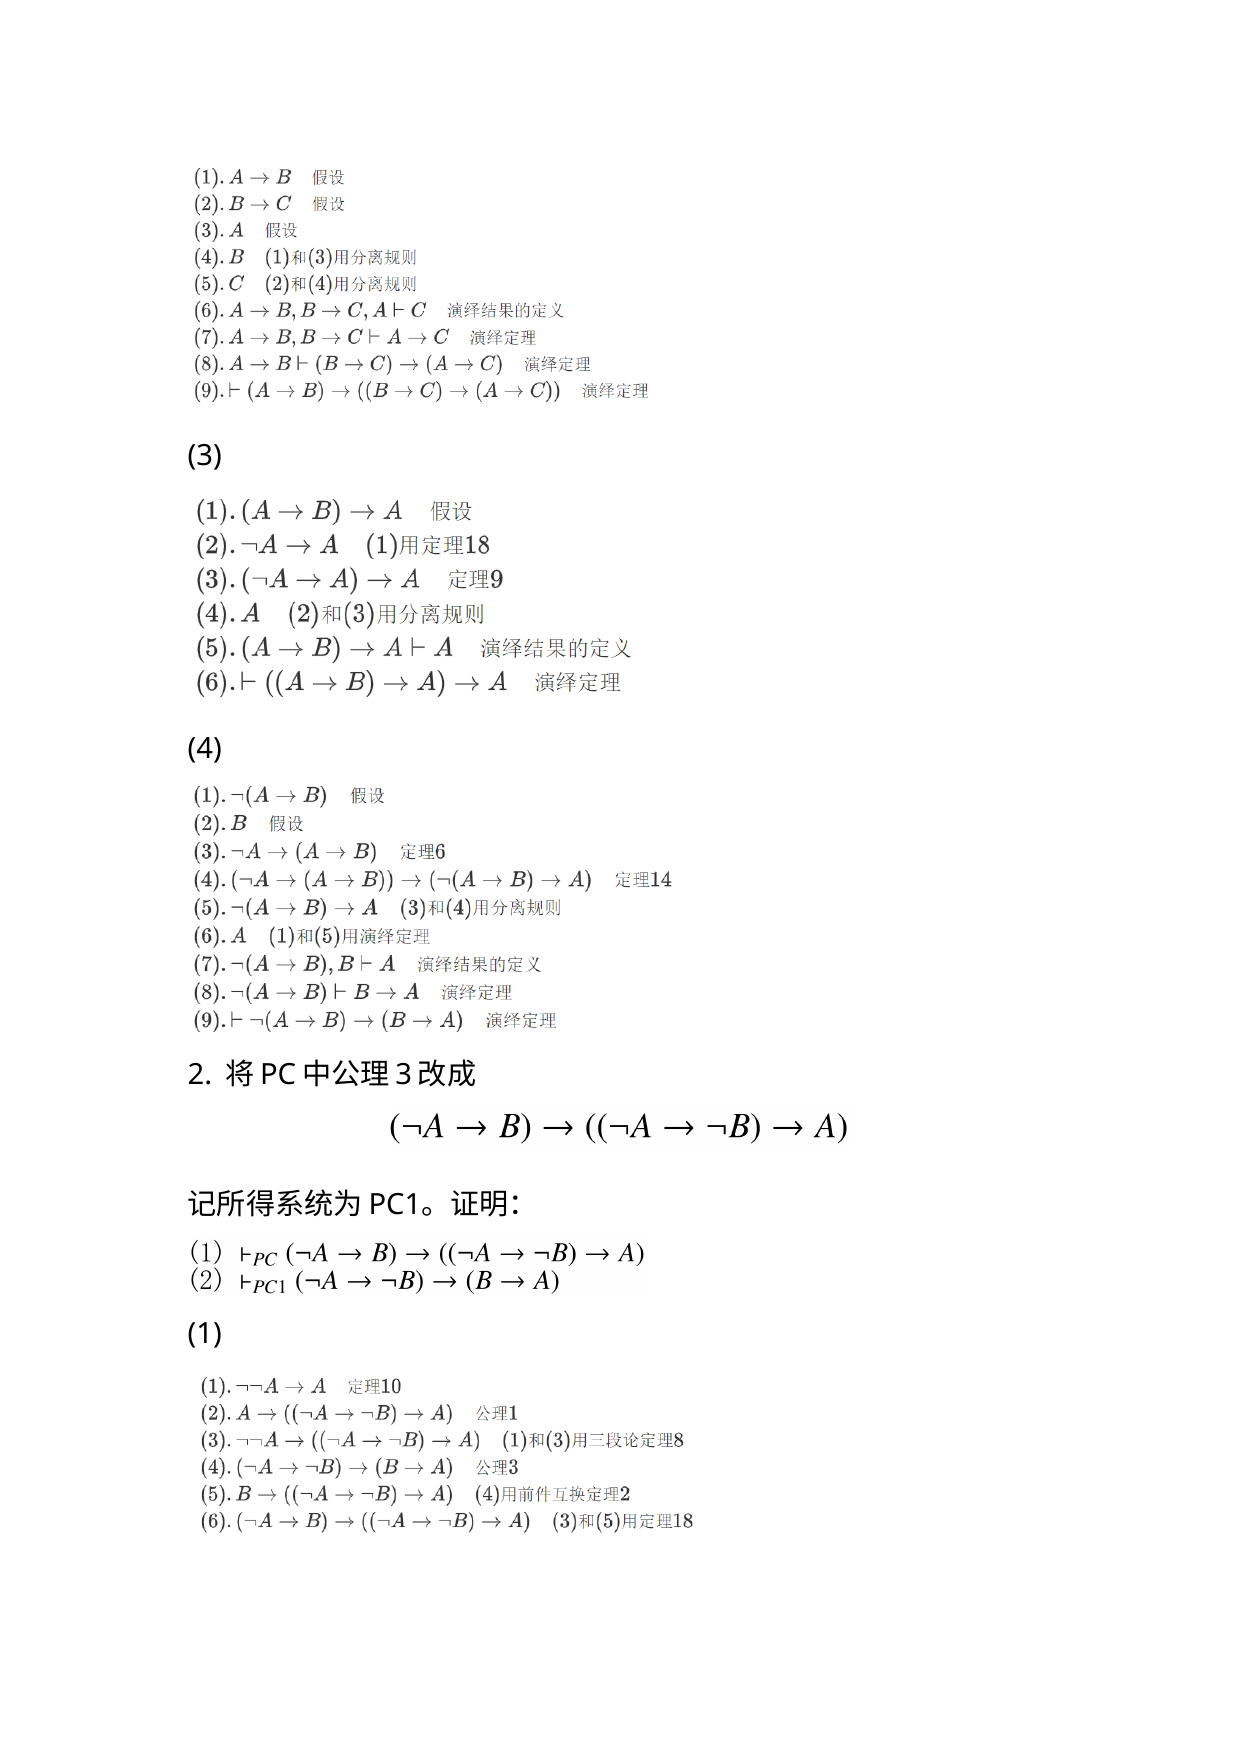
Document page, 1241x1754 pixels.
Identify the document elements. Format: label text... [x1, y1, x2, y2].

picture [187, 1234, 648, 1297]
text (3) [187, 422, 1053, 487]
picture [187, 1364, 712, 1544]
list 将PC中公理3改成 [187, 1039, 1053, 1104]
picture [187, 162, 661, 411]
picture [187, 779, 682, 1035]
picture [187, 487, 644, 705]
text (1) [187, 1299, 1053, 1364]
picture [389, 1104, 851, 1148]
text (4) [187, 714, 1053, 779]
text 记所得系统为PC1。证明： [187, 1169, 1053, 1234]
